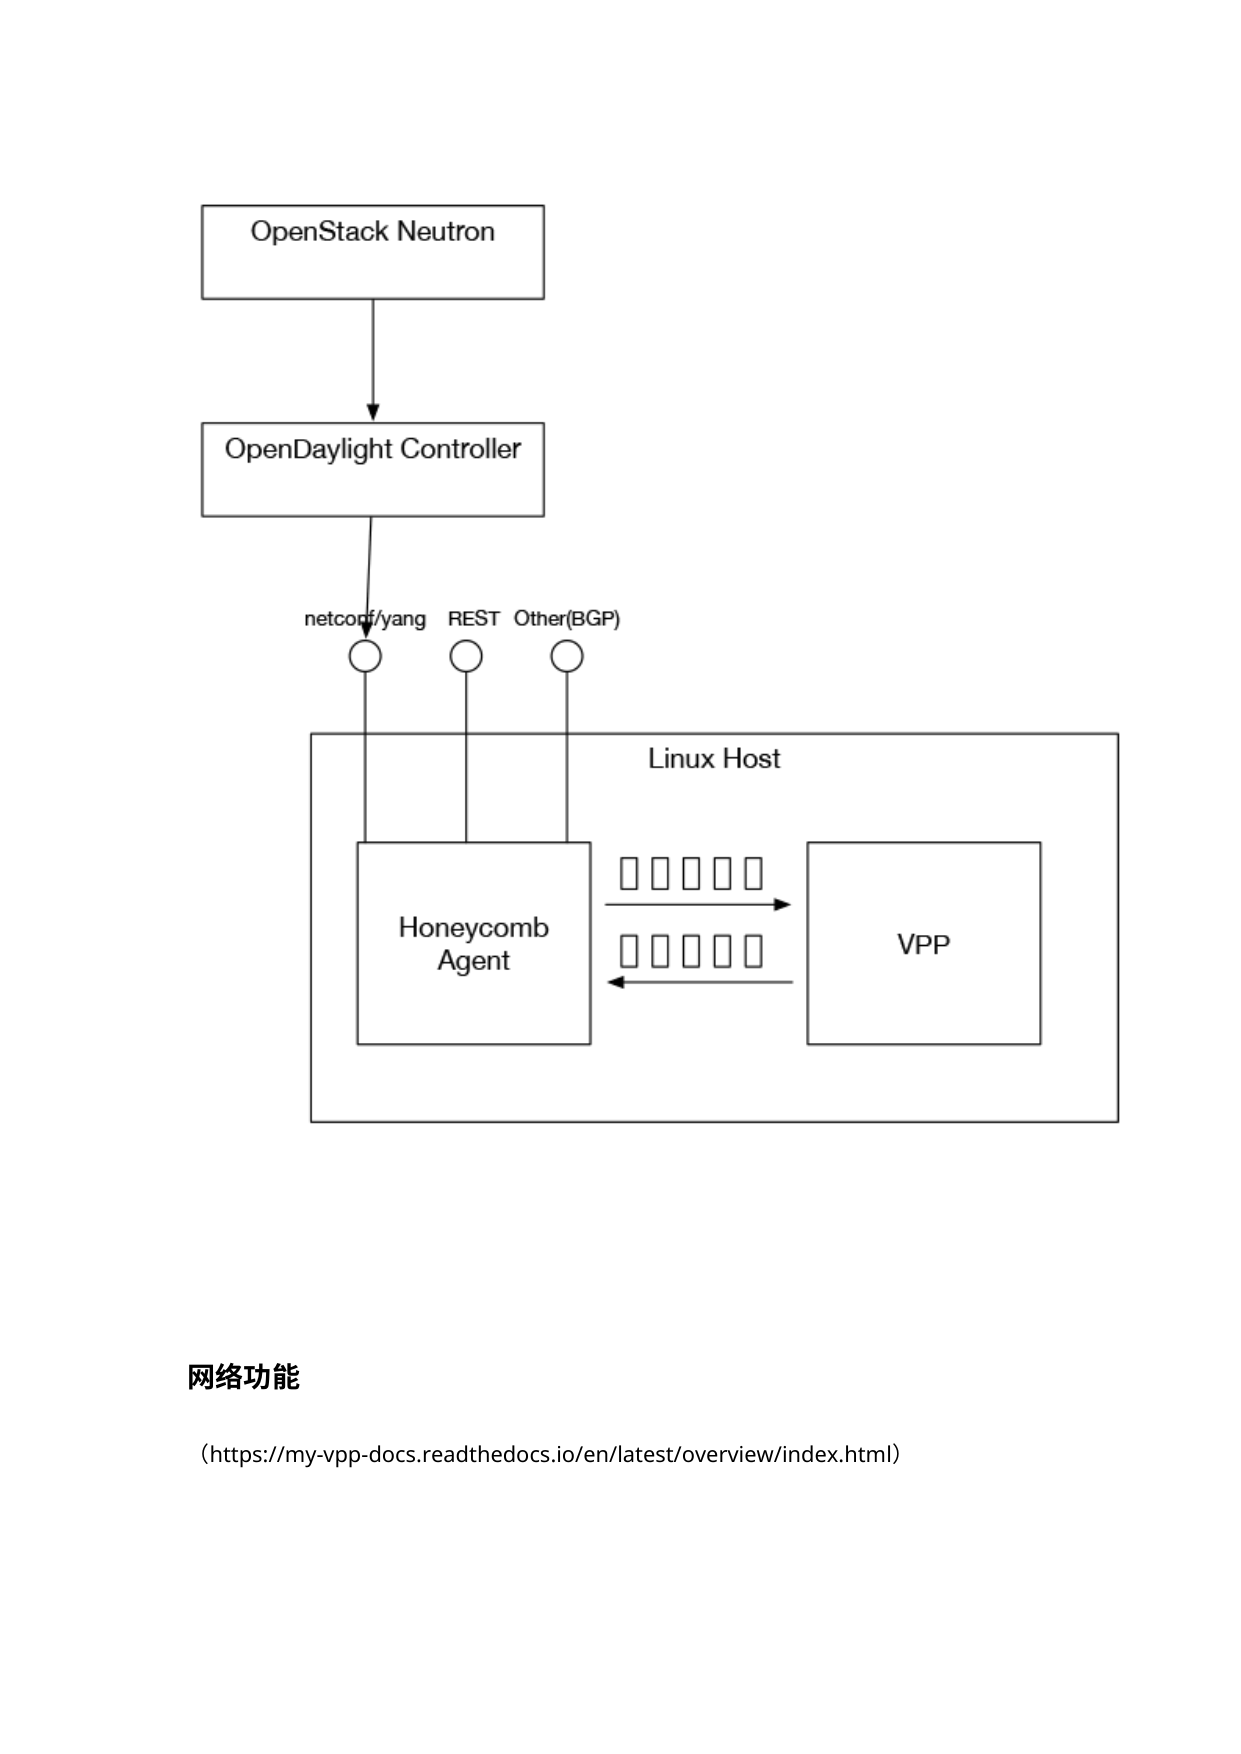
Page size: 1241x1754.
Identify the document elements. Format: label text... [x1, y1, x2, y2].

subtitle 网络功能 [187, 1343, 1053, 1408]
text （https://my-vpp-docs.readthedocs.io/en/latest/overview/index.html） [187, 1437, 1053, 1470]
picture [187, 194, 1132, 1139]
